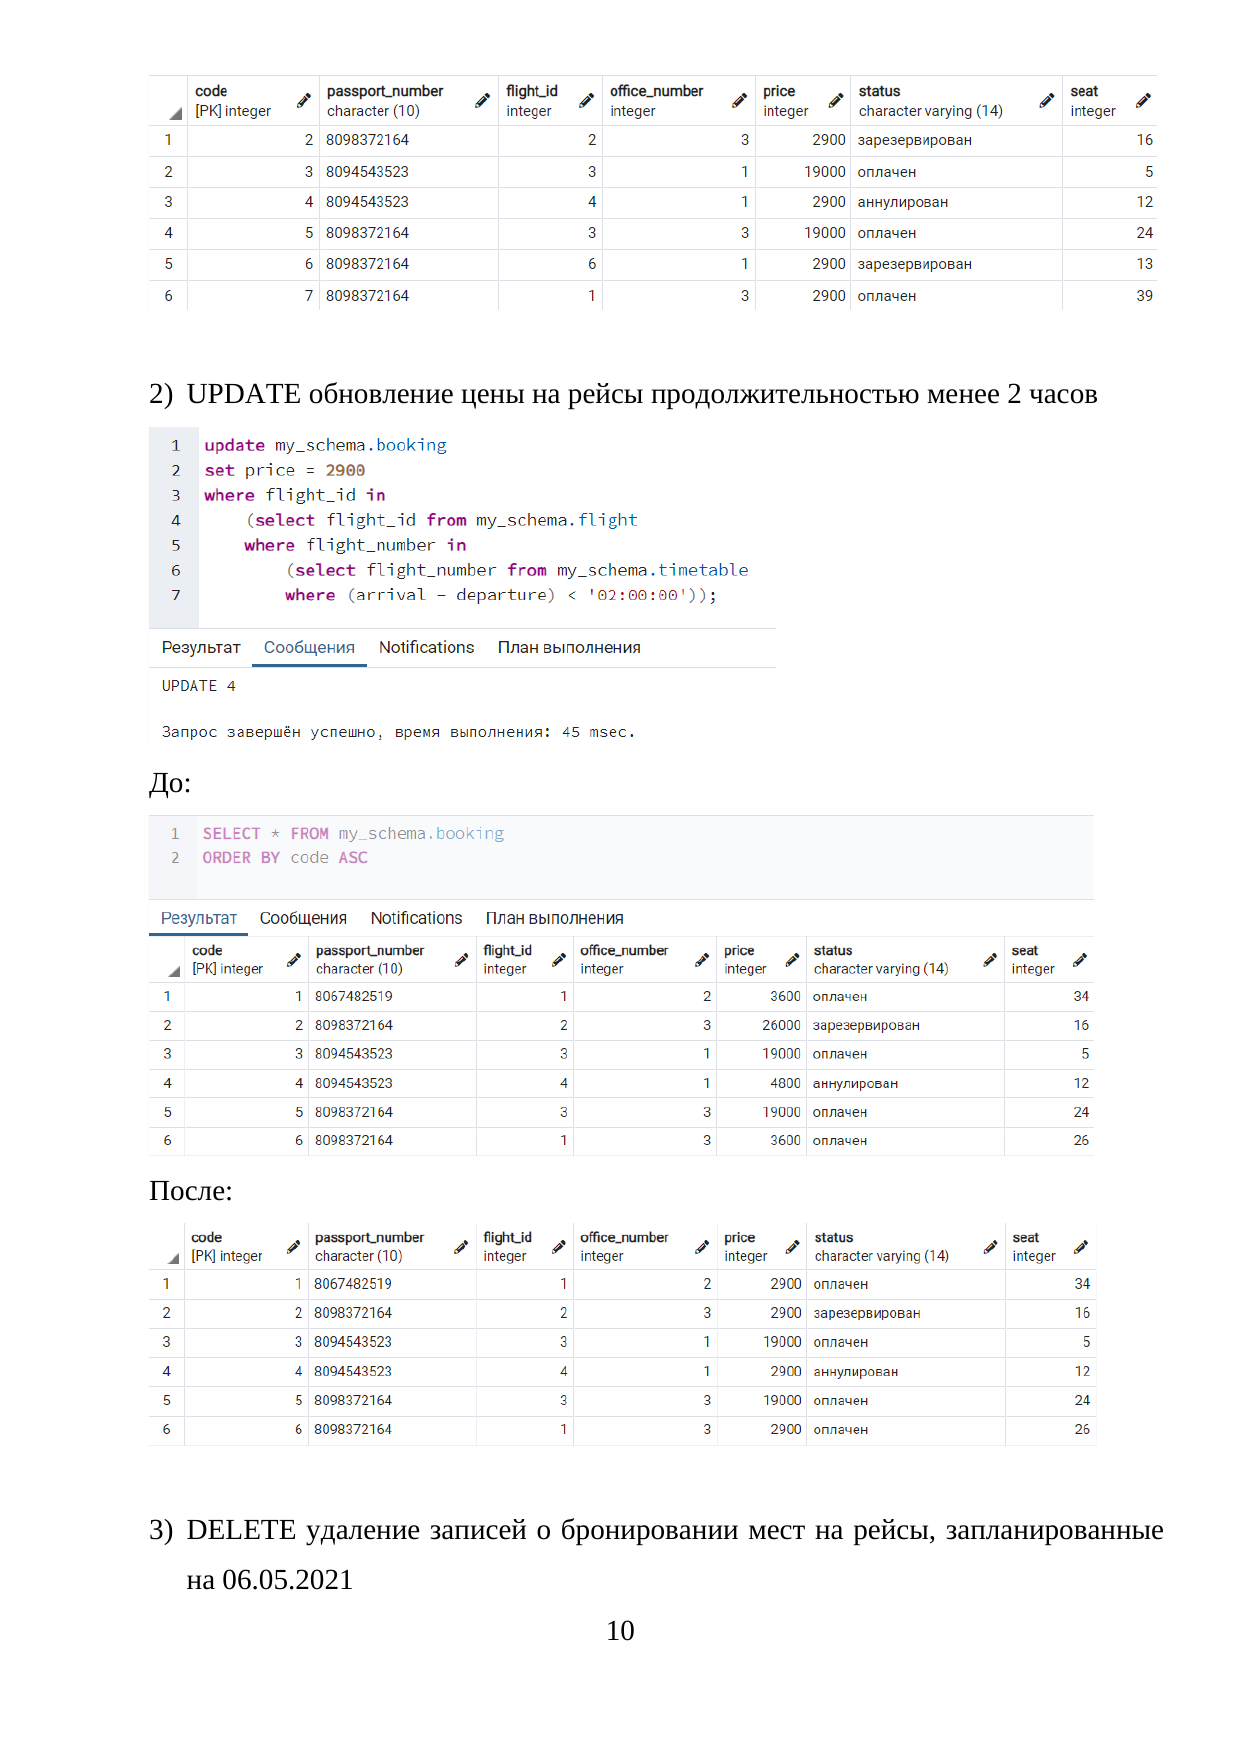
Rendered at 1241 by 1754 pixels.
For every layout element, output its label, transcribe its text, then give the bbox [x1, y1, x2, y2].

picture [148, 1223, 1097, 1446]
picture [148, 75, 1158, 310]
text После: [75, 1173, 1165, 1206]
text До: [75, 765, 1165, 799]
picture [148, 815, 1094, 1156]
picture [148, 427, 777, 749]
list DELETE удаление записей о бронировании мест на рейсы, запланированные на 06.05.2021 [149, 1512, 1165, 1596]
list UPDATE обновление цены на рейсы продолжительностью менее 2 часов [149, 377, 1165, 410]
